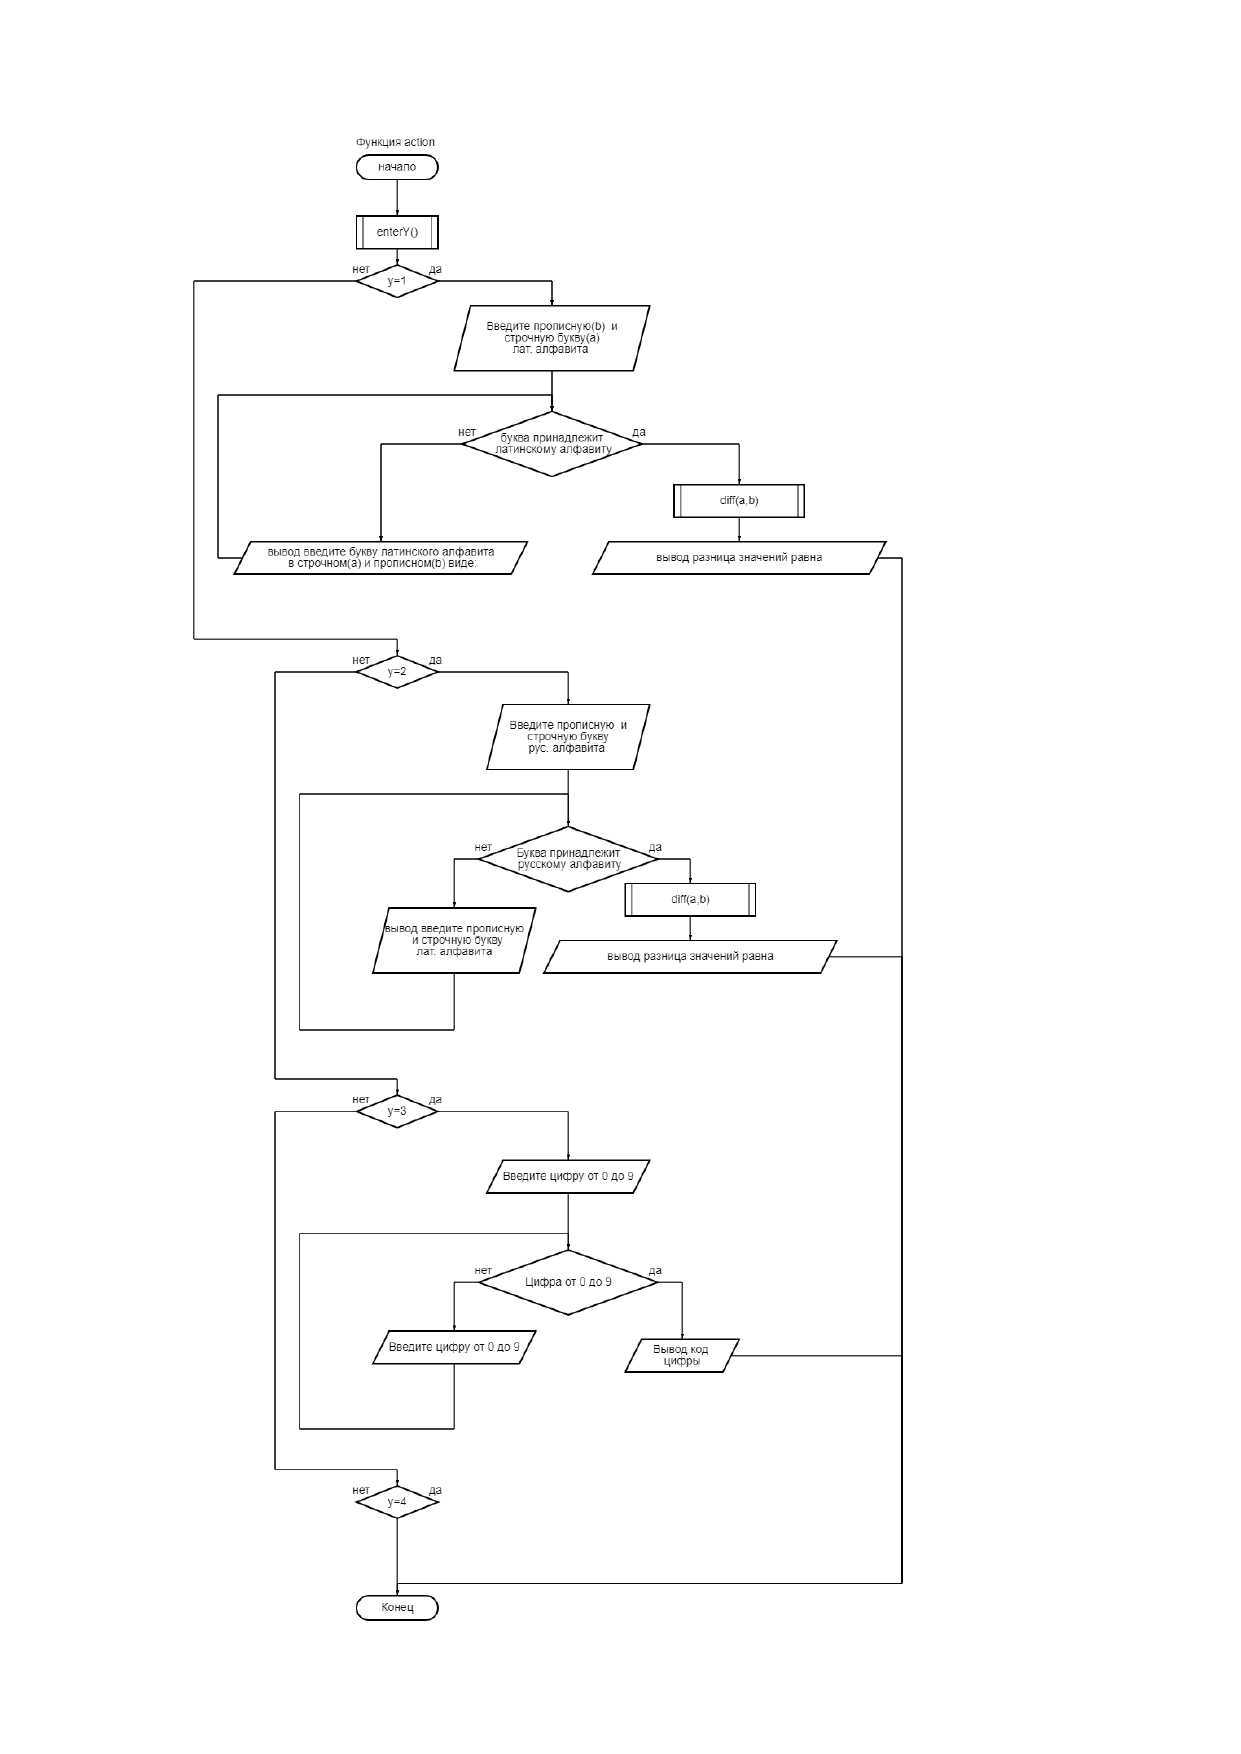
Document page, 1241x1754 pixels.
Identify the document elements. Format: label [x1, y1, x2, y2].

picture [177, 118, 918, 1636]
